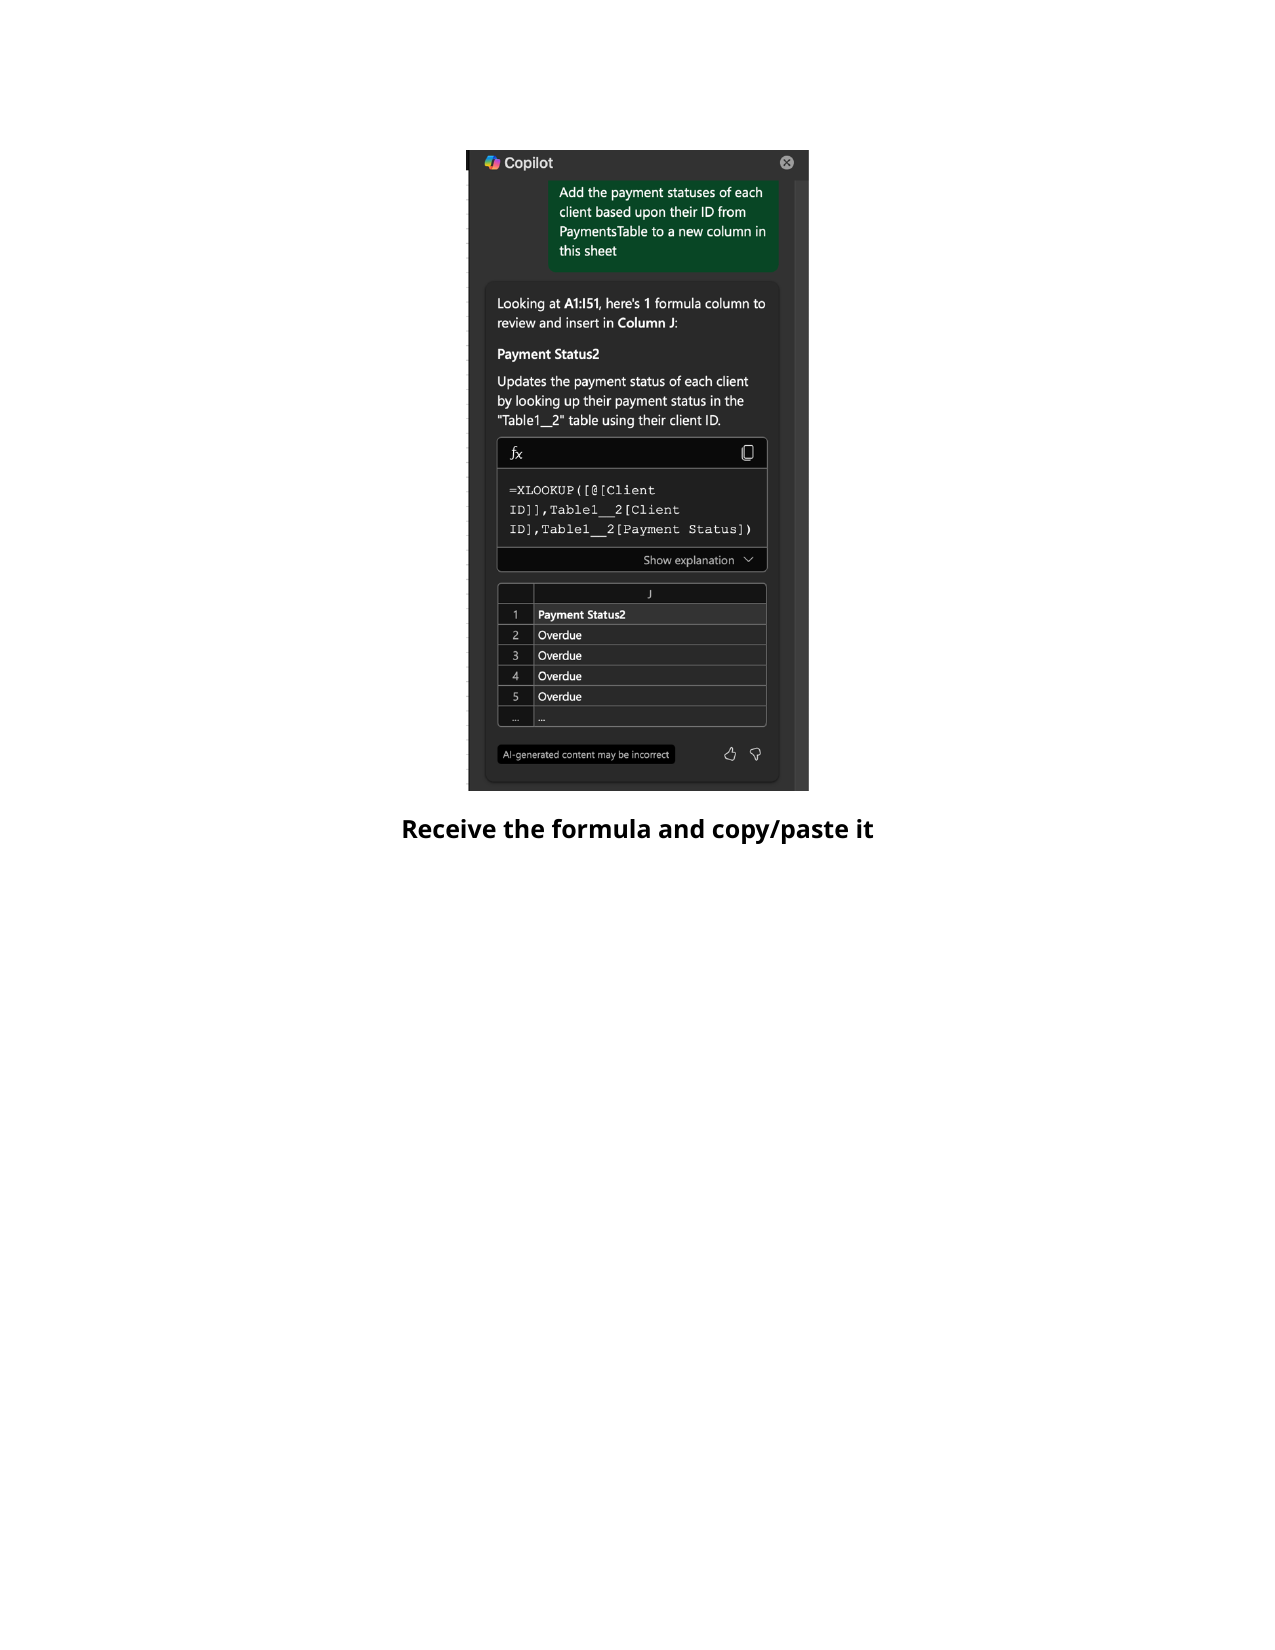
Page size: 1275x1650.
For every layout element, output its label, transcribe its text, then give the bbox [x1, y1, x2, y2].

picture [466, 150, 809, 791]
text Receive the formula and copy/paste it [150, 812, 1125, 846]
